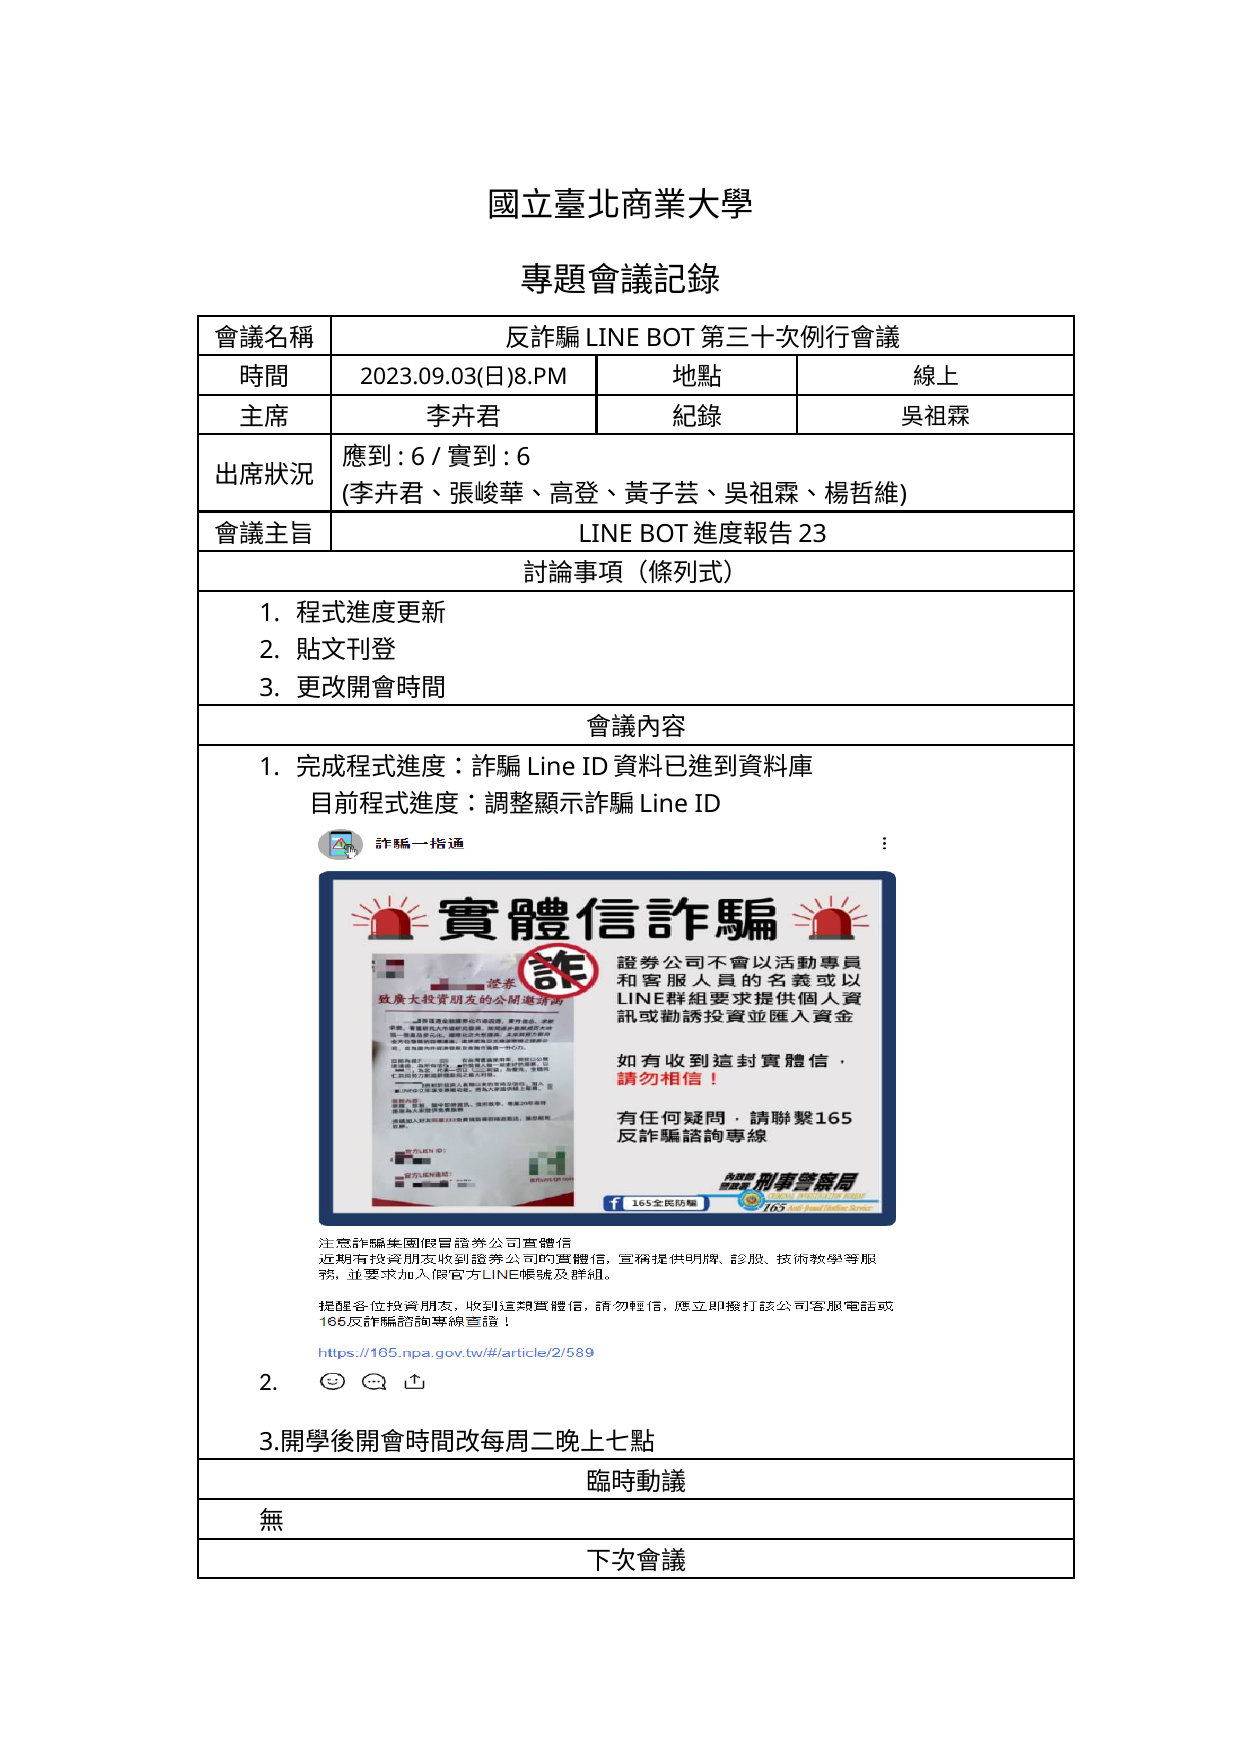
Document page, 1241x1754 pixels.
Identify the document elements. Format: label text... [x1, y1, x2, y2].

table_cell 線上 [798, 356, 1073, 394]
table_cell 出席狀況 [199, 435, 330, 510]
table_cell 李卉君 [332, 396, 595, 433]
picture [296, 820, 942, 1391]
table_header 會議名稱 [199, 317, 330, 354]
text 專題會議記錄 [187, 239, 1053, 314]
table_cell 程式進度更新 貼文刊登 更改開會時間 [199, 592, 1073, 704]
table_cell 地點 [598, 356, 796, 394]
text 國立臺北商業大學 [187, 164, 1053, 239]
table_cell 完成程式進度：詐騙Line ID資料已進到資料庫 目前程式進度：調整顯示詐騙Line ID 3.開學後開會時間改每周二晚上七點 [199, 746, 1073, 1458]
table_cell 下次會議 [199, 1540, 1073, 1577]
table_cell 吳祖霖 [798, 396, 1073, 433]
table_cell 應到 : 6 / 實到 : 6 (李卉君、張峻華、高登、黃子芸、吳祖霖、楊哲維) [332, 435, 1073, 510]
table_cell 2023.09.03(日)8.PM [332, 356, 595, 394]
table_cell 臨時動議 [199, 1460, 1073, 1498]
table_cell 討論事項（條列式） [199, 552, 1073, 589]
table_header 反詐騙LINE BOT第三十次例行會議 [332, 317, 1073, 354]
table_cell 主席 [199, 396, 330, 433]
table_cell LINE BOT進度報告23 [332, 513, 1073, 550]
table_cell 無 [199, 1500, 1073, 1537]
table_cell 紀錄 [598, 396, 796, 433]
table_cell 時間 [199, 356, 330, 394]
table_cell 會議主旨 [199, 513, 330, 550]
table_cell 會議內容 [199, 706, 1073, 744]
